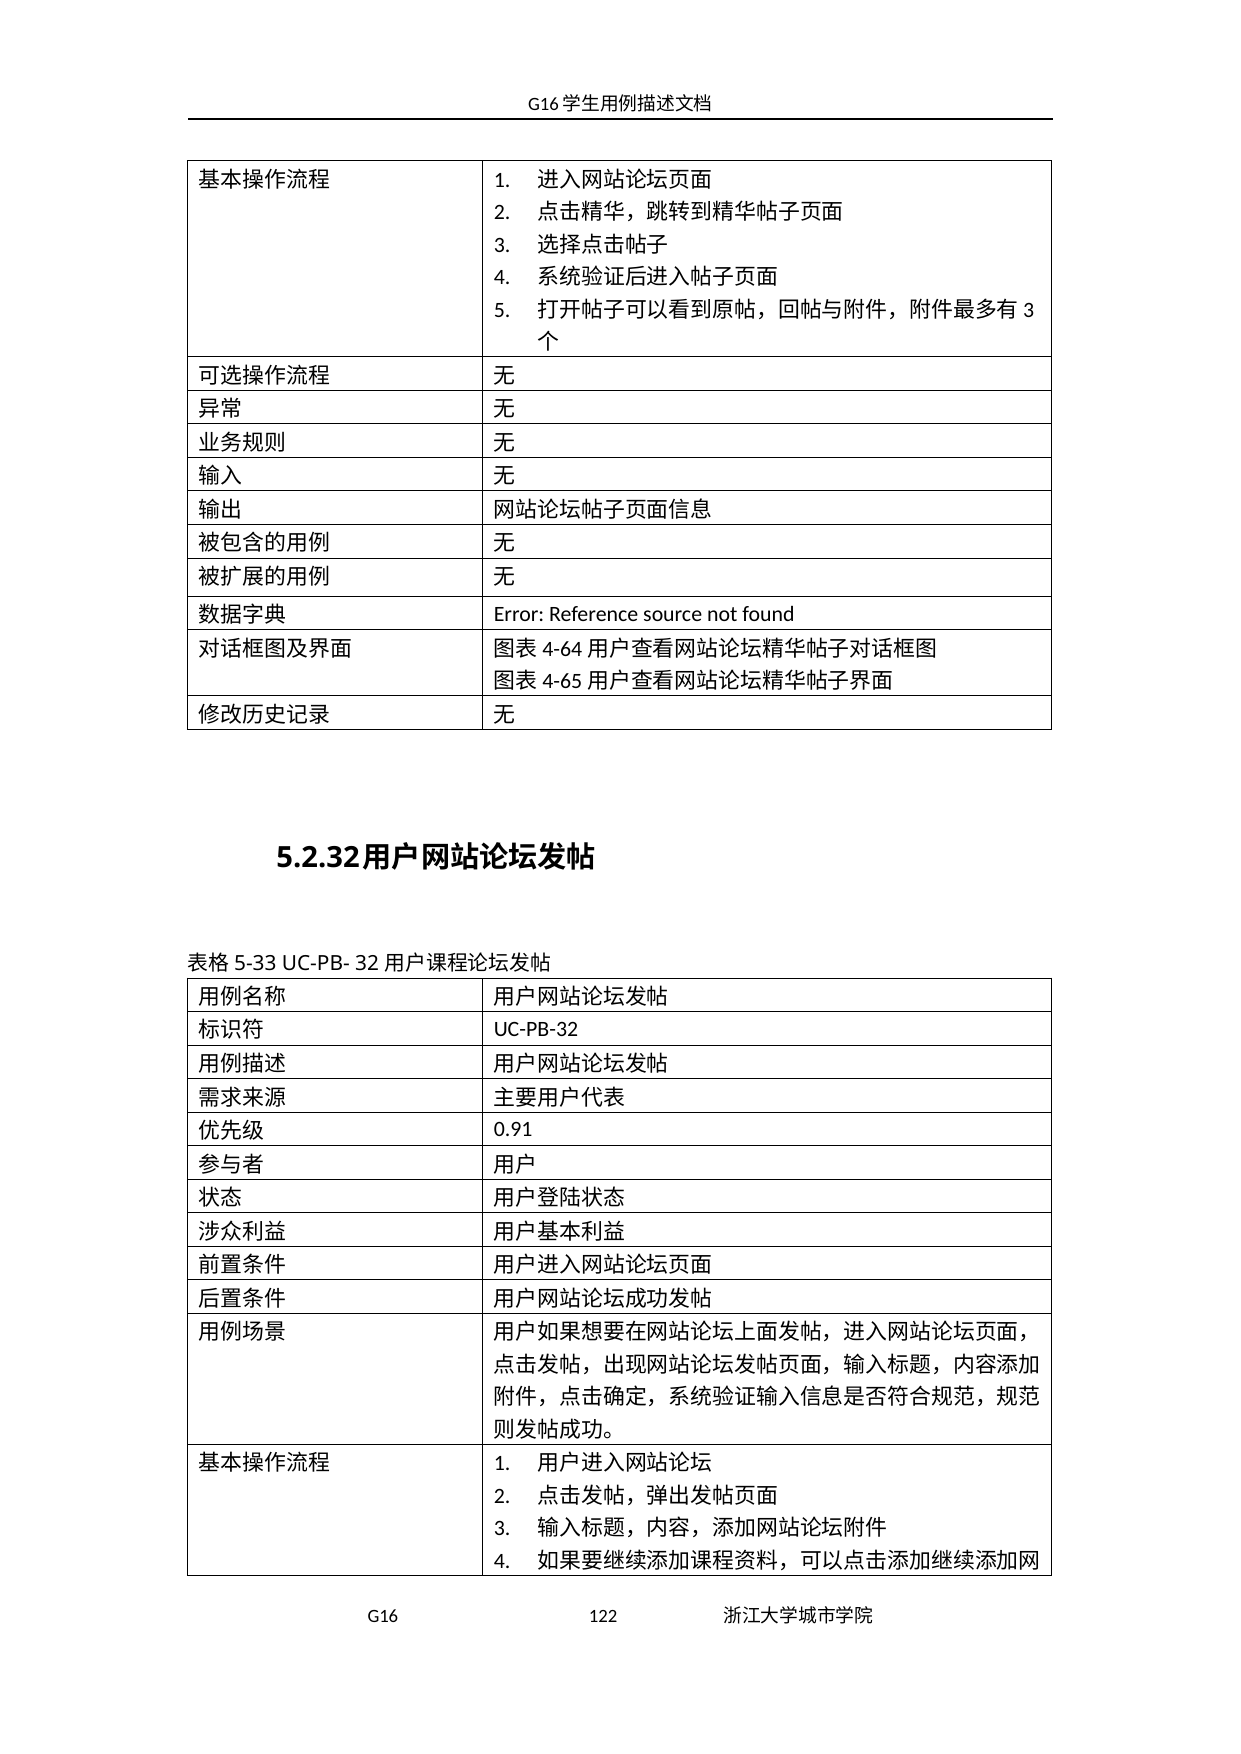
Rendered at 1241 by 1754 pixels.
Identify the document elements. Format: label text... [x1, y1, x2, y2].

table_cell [483, 1445, 1051, 1575]
table_cell 涉众利益 [188, 1213, 482, 1246]
table_cell 主要用户代表 [483, 1079, 1051, 1112]
table_cell 前置条件 [188, 1247, 482, 1279]
table_cell 无 [483, 696, 1051, 729]
table_cell 对话框图及界面 [188, 630, 482, 695]
table_cell 被扩展的用例 [188, 559, 482, 596]
table_cell 基本操作流程 [188, 161, 482, 356]
table_cell 参与者 [188, 1146, 482, 1179]
table_cell 无 [483, 525, 1051, 557]
table_cell 网站论坛帖子页面信息 [483, 491, 1051, 524]
table_cell 基本操作流程 [188, 1445, 482, 1575]
table_cell 无 [483, 357, 1051, 390]
table_cell 后置条件 [188, 1280, 482, 1313]
table_cell 用例描述 [188, 1046, 482, 1078]
table_cell UC-PB-32 [483, 1012, 1051, 1044]
table_cell 用户网站论坛发帖 [483, 1046, 1051, 1078]
table_cell 优先级 [188, 1113, 482, 1145]
table_cell 异常 [188, 391, 482, 423]
table_cell 无 [483, 458, 1051, 490]
table_cell 0.91 [483, 1113, 1051, 1145]
table_header 用例名称 [188, 979, 482, 1011]
table_cell 用户如果想要在网站论坛上面发帖，进入网站论坛页面，点击发帖，出现网站论坛发帖页面，输入标题，内容添加附件，点击确定，系统验证输入信息是否符合规范，规范则发帖成功。 [483, 1314, 1051, 1444]
text 表格 5-33 UC-PB- 32 用户课程论坛发帖 [187, 945, 1053, 977]
table_cell 无 [483, 391, 1051, 423]
subtitle 用户网站论坛发帖 [276, 822, 1053, 887]
table_cell 图表 4-63 用户查看网站论坛精华帖子对话框图 图表 4-64 用户查看网站论坛精华帖子界面 [483, 630, 1051, 695]
table_cell 需求来源 [188, 1079, 482, 1112]
table_cell 无 [483, 424, 1051, 457]
table_cell 用户 [483, 1146, 1051, 1179]
table_cell 输入 [188, 458, 482, 490]
table_cell 被包含的用例 [188, 525, 482, 557]
table_cell 无 [483, 559, 1051, 596]
table_cell 用户基本利益 [483, 1213, 1051, 1246]
table_cell 业务规则 [188, 424, 482, 457]
table_cell 状态 [188, 1180, 482, 1212]
table_cell 用户进入网站论坛页面 [483, 1247, 1051, 1279]
table_cell 用户登陆状态 [483, 1180, 1051, 1212]
table_cell 可选操作流程 [188, 357, 482, 390]
table_header 用户网站论坛发帖 [483, 979, 1051, 1011]
table_cell 标识符 [188, 1012, 482, 1044]
table_cell 用户网站论坛成功发帖 [483, 1280, 1051, 1313]
table_cell 数据字典 [188, 597, 482, 629]
table_cell 修改历史记录 [188, 696, 482, 729]
table_cell 用例场景 [188, 1314, 482, 1444]
table_cell 输出 [188, 491, 482, 524]
table_cell 进入网站论坛页面 点击精华，跳转到精华帖子页面 选择点击帖子 系统验证后进入帖子页面 打开帖子可以看到原帖，回帖与附件，附件最多有3个 [483, 161, 1051, 356]
